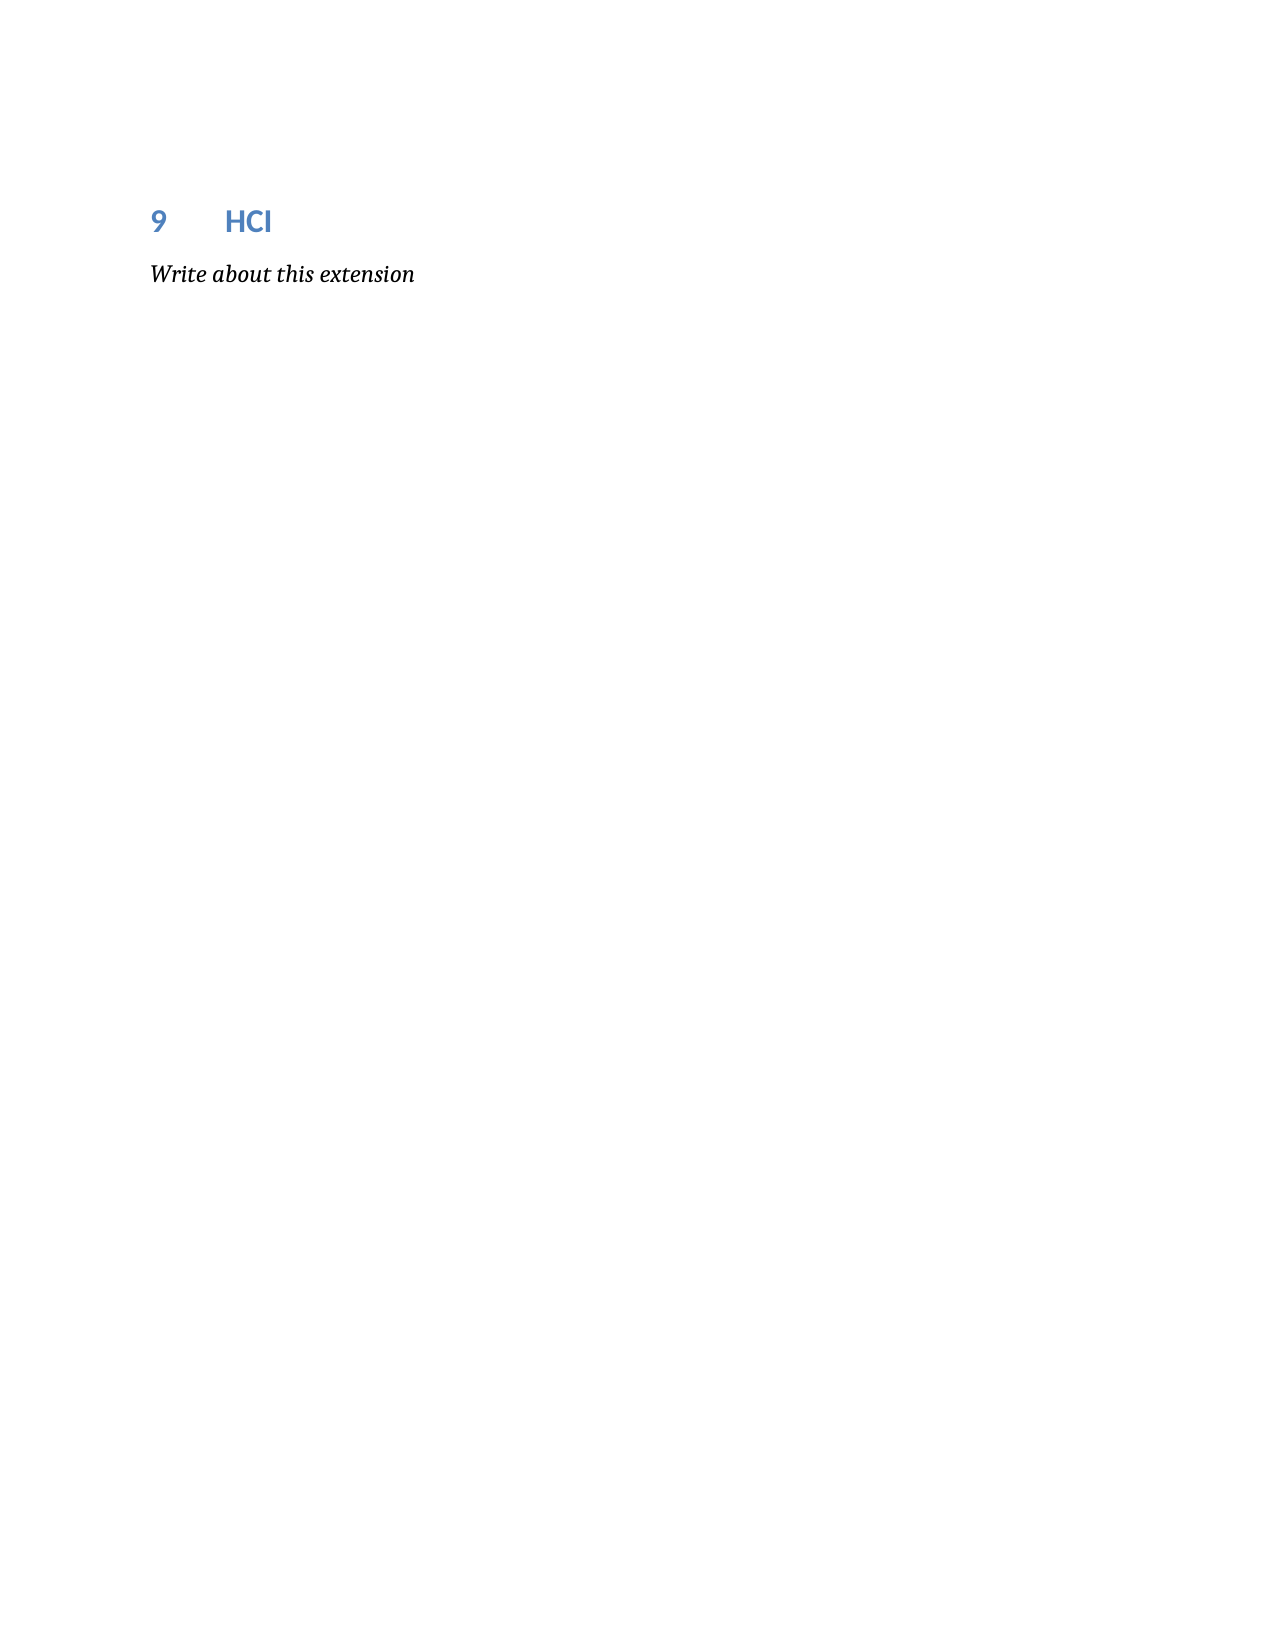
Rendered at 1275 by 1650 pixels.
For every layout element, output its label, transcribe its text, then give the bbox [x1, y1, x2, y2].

subtitle 9 HCI [150, 200, 1125, 241]
text Write about this extension [150, 259, 1125, 288]
